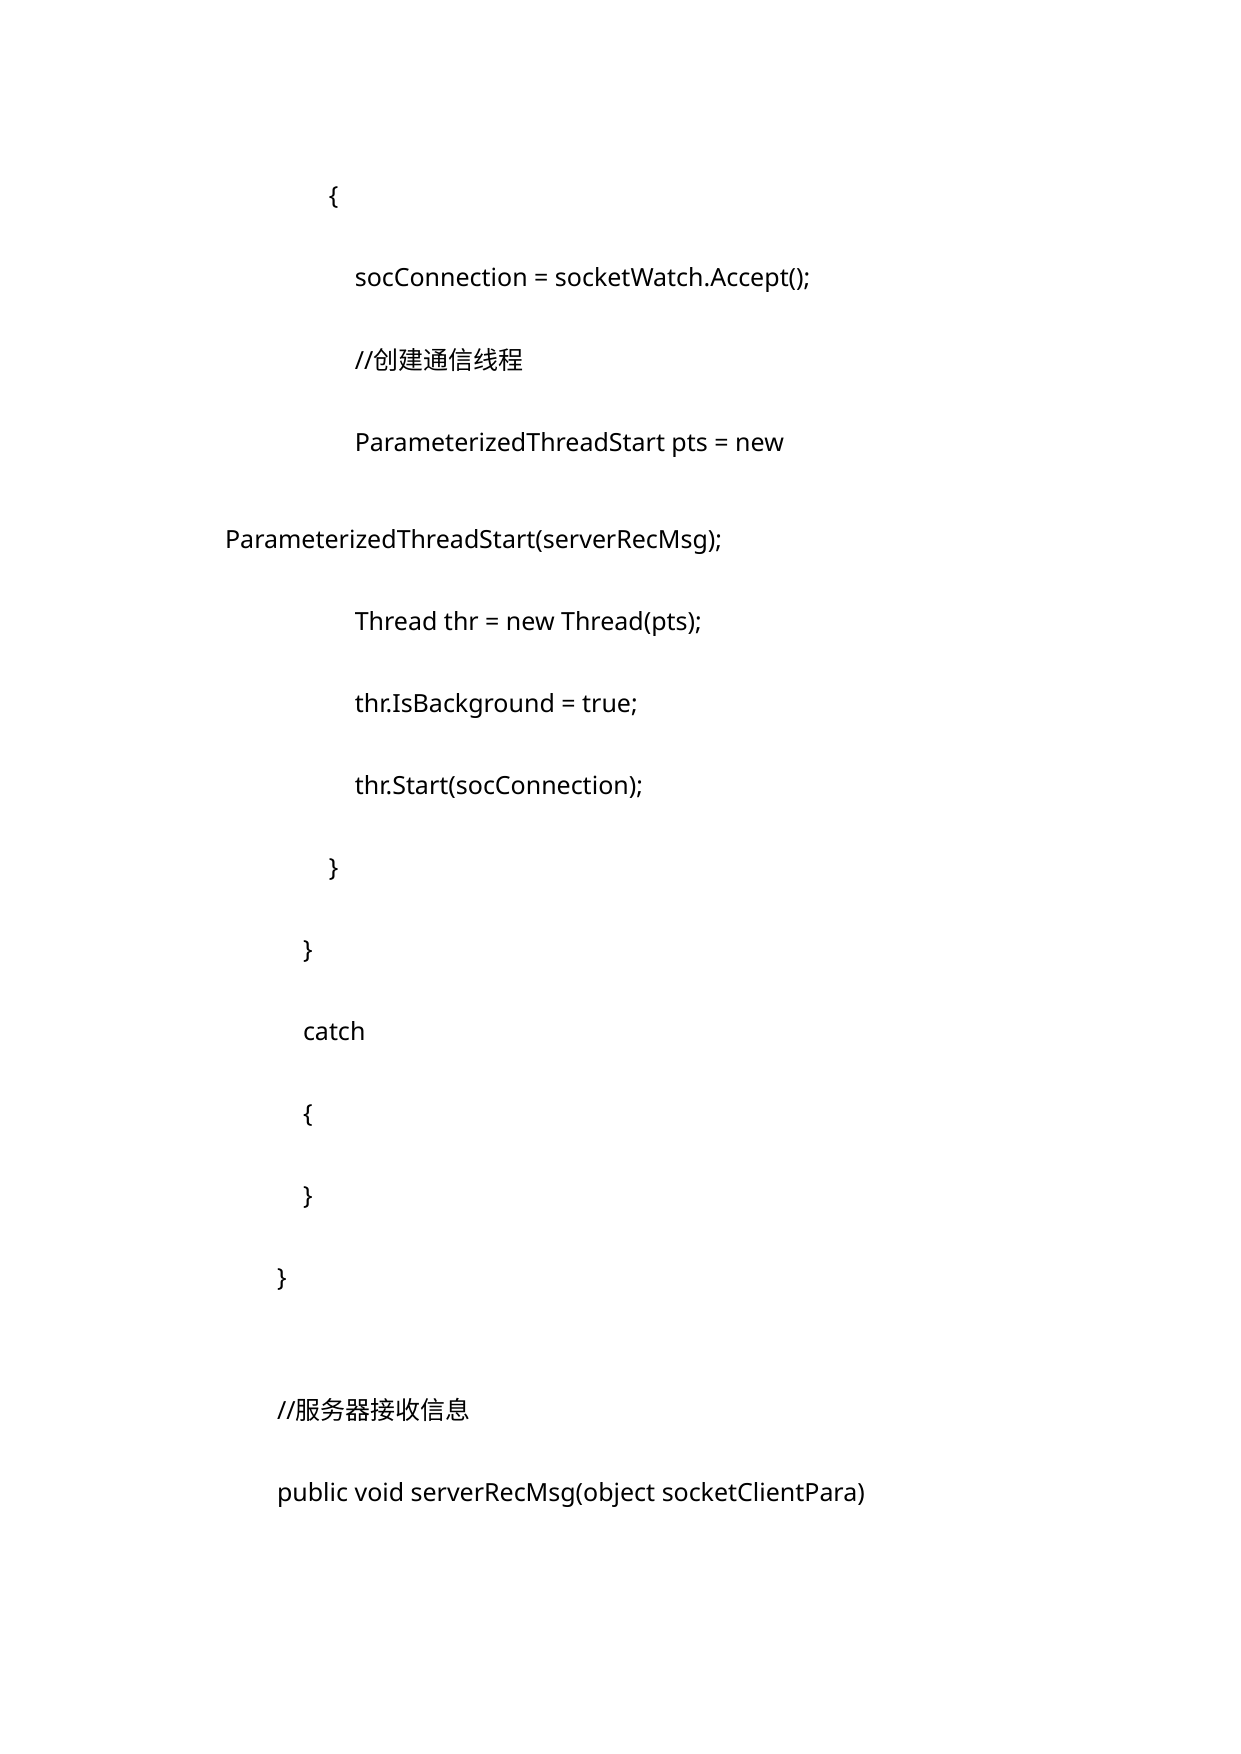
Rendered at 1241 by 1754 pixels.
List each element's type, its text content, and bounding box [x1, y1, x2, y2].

text } [225, 1162, 1053, 1227]
text } [225, 916, 1053, 981]
text { [225, 162, 1053, 227]
text ParameterizedThreadStart pts = new ParameterizedThreadStart(serverRecMsg); [225, 409, 1053, 572]
text thr.IsBackground = true; [225, 671, 1053, 736]
text } [225, 1244, 1053, 1309]
text } [225, 834, 1053, 899]
text public void serverRecMsg(object socketClientPara) [225, 1459, 1053, 1524]
text { [225, 1080, 1053, 1145]
text //服务器接收信息 [225, 1376, 1053, 1441]
text Thread thr = new Thread(pts); [225, 588, 1053, 653]
text thr.Start(socConnection); [225, 752, 1053, 817]
text //创建通信线程 [225, 326, 1053, 391]
text socConnection = socketWatch.Accept(); [225, 244, 1053, 309]
text catch [225, 998, 1053, 1063]
